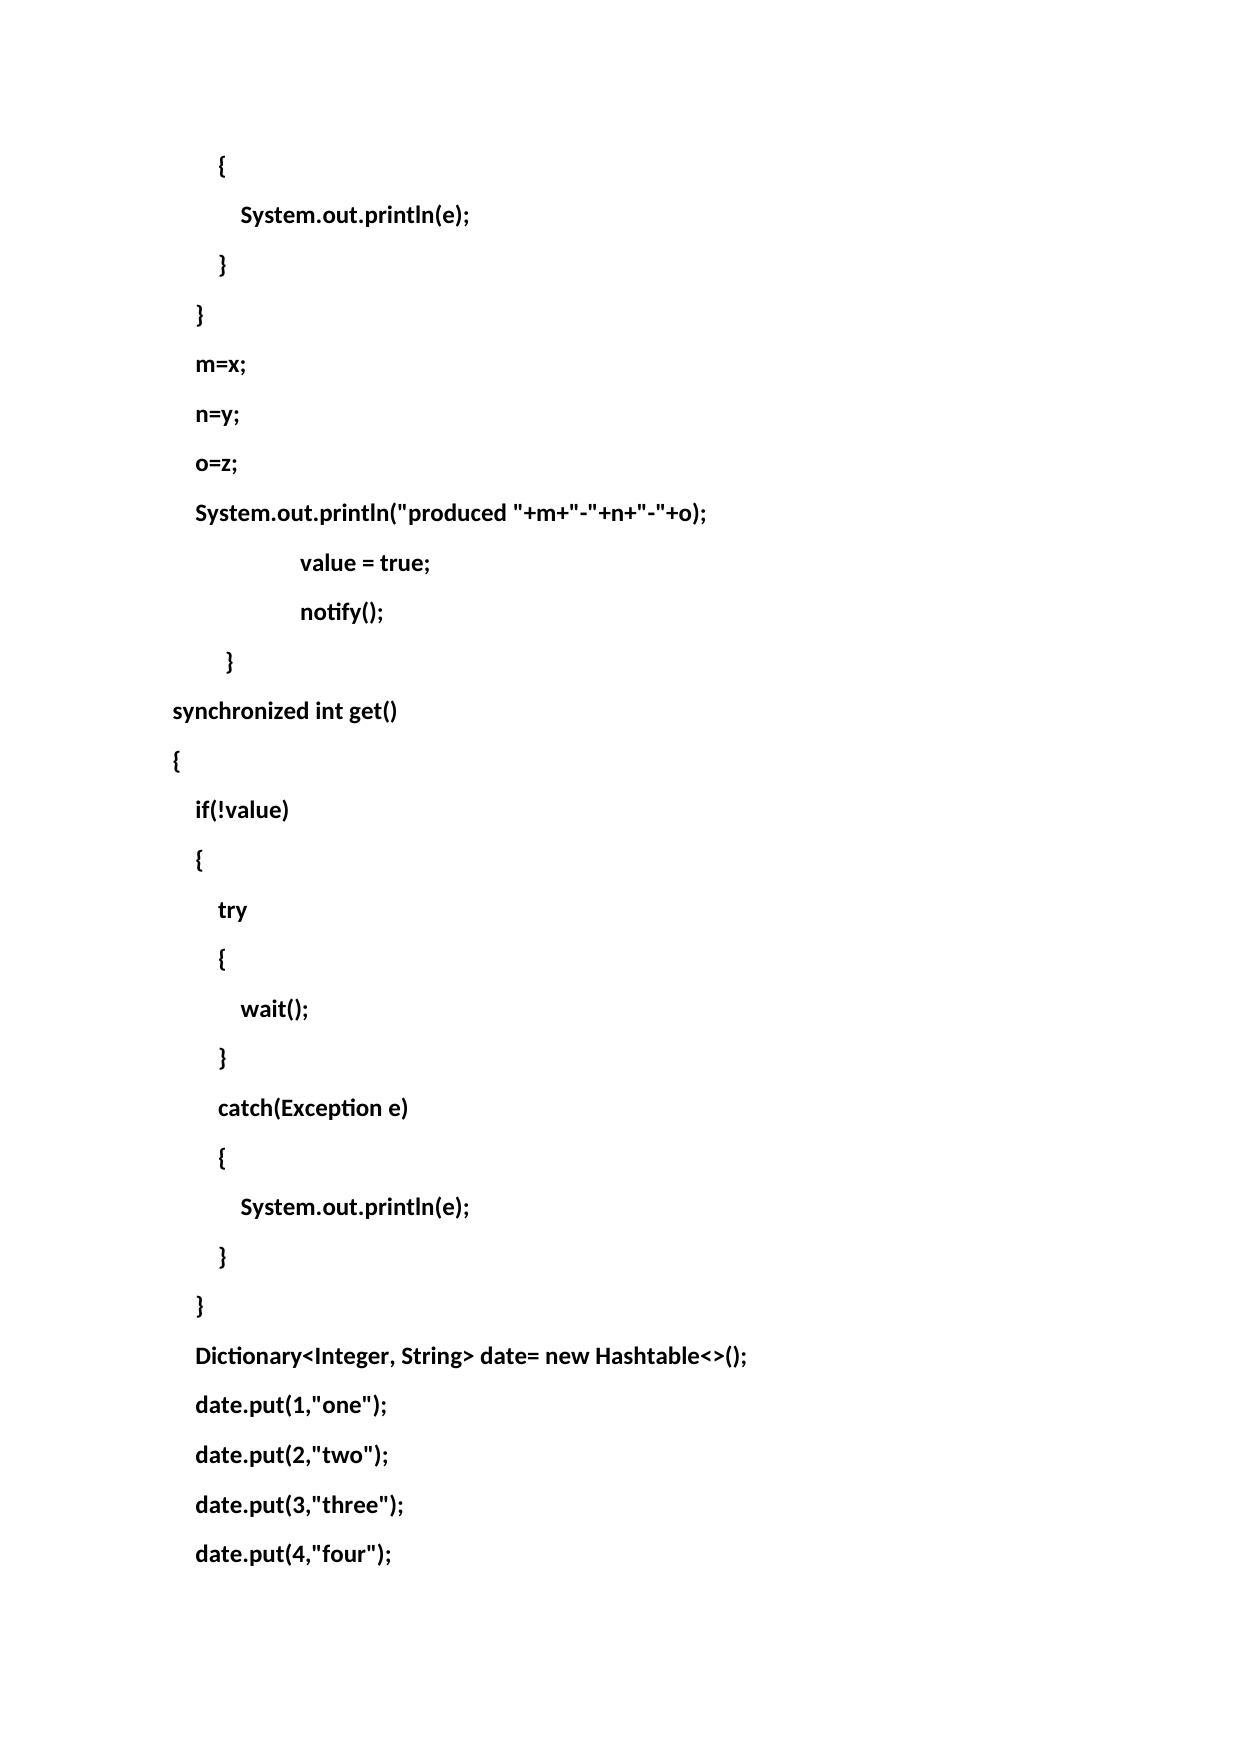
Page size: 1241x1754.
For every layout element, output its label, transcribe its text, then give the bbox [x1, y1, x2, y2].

text date.put(1,"one"); [150, 1389, 1090, 1420]
text { [150, 1142, 1090, 1172]
text System.out.println(e); [150, 199, 1090, 230]
text m=x; [150, 348, 1090, 379]
text wait(); [150, 993, 1090, 1023]
text } [150, 1042, 1090, 1073]
text { [150, 943, 1090, 974]
text date.put(2,"two"); [150, 1439, 1090, 1470]
text System.out.println("produced "+m+"-"+n+"-"+o); [150, 497, 1090, 528]
text { [150, 745, 1090, 776]
text o=z; [150, 447, 1090, 478]
text Dictionary<Integer, String> date= new Hashtable<>(); [150, 1340, 1090, 1371]
text } [150, 249, 1090, 280]
text try [150, 894, 1090, 924]
text { [150, 844, 1090, 875]
text if(!value) [150, 794, 1090, 825]
text date.put(4,"four"); [150, 1538, 1090, 1569]
text n=y; [150, 398, 1090, 428]
text System.out.println(e); [150, 1191, 1090, 1222]
text } [150, 1241, 1090, 1271]
text } [150, 299, 1090, 329]
text } [150, 646, 1090, 676]
text synchronized int get() [150, 695, 1090, 726]
text notify(); [150, 596, 1090, 627]
text catch(Exception e) [150, 1092, 1090, 1123]
text } [150, 1290, 1090, 1321]
text value = true; [150, 547, 1090, 577]
text date.put(3,"three"); [150, 1489, 1090, 1519]
text { [150, 150, 1090, 181]
